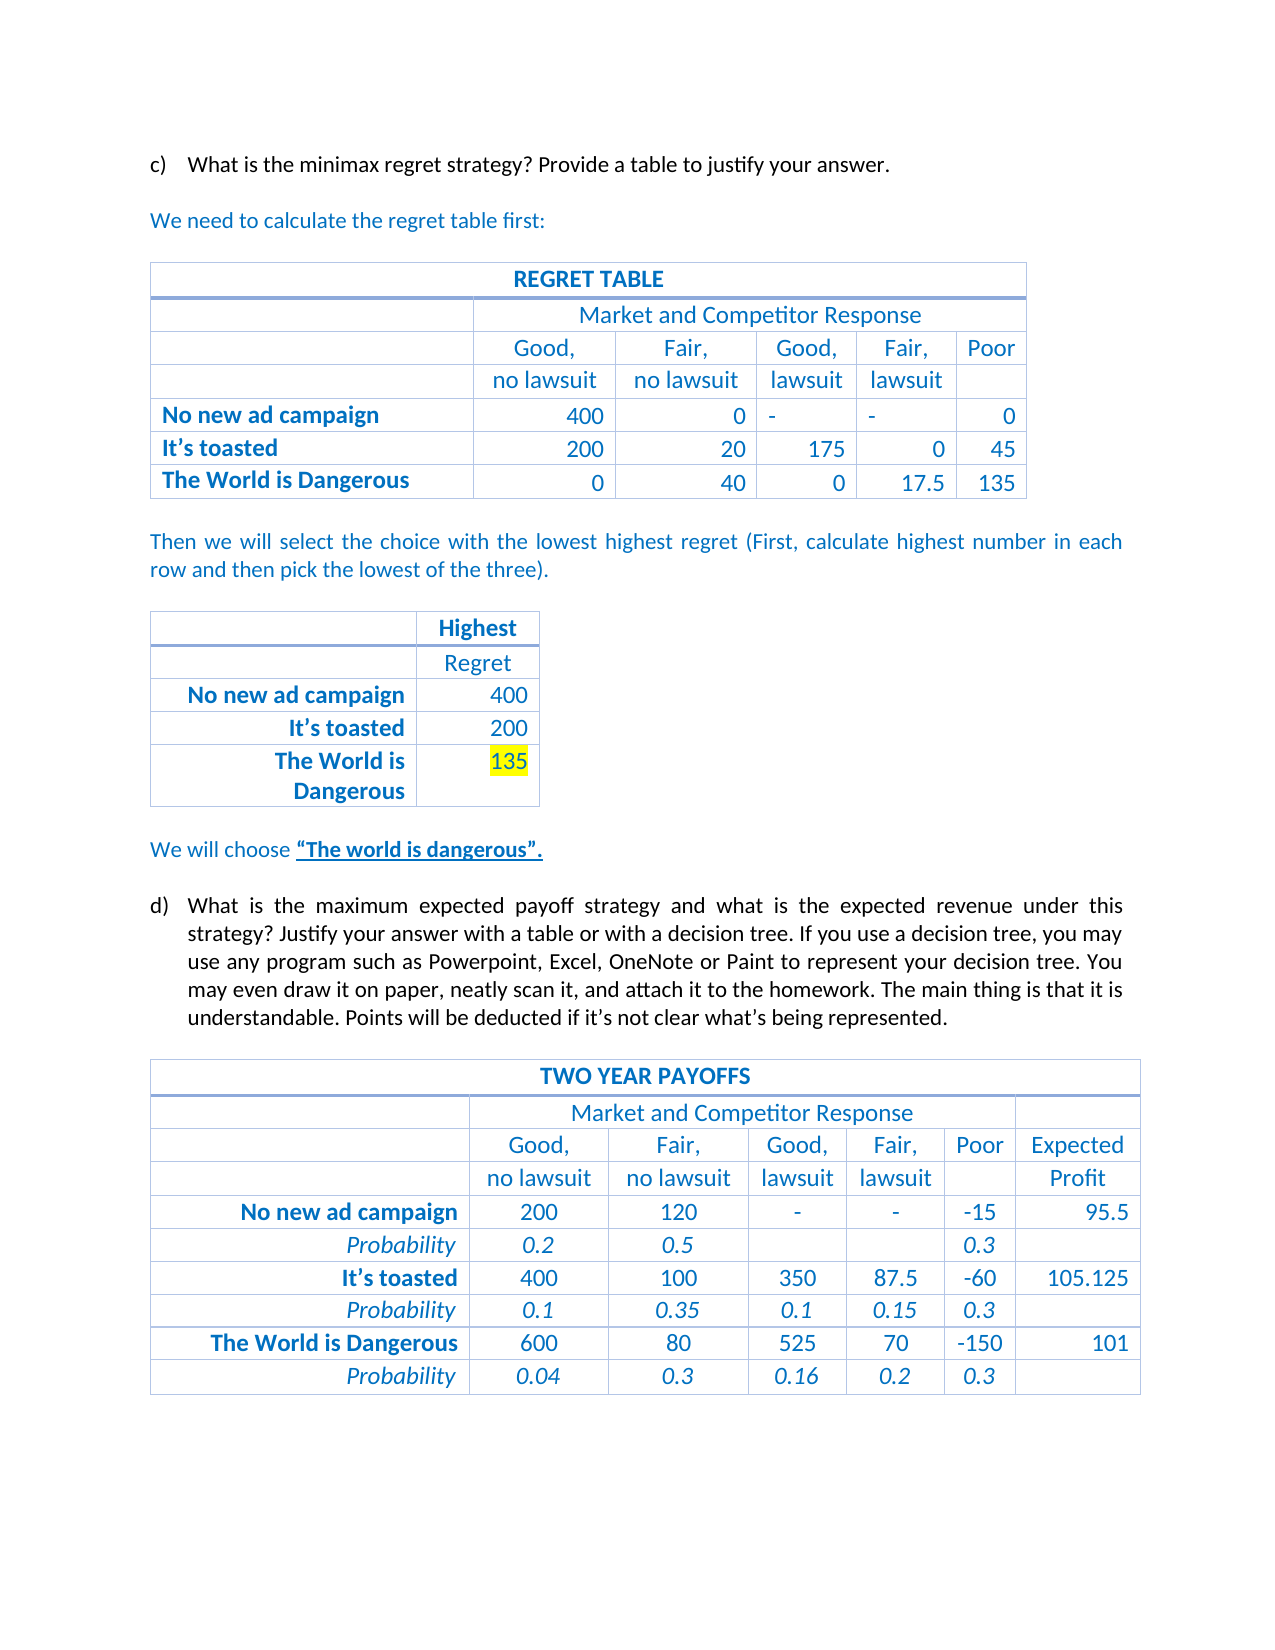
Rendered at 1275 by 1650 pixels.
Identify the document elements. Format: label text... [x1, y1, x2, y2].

table_cell Market and Competitor Response [470, 1097, 1015, 1128]
table_cell 0 [857, 432, 956, 464]
table_cell 400 [470, 1262, 608, 1294]
table_cell 70 [847, 1328, 944, 1359]
table_cell [151, 1162, 469, 1195]
text Then we will select the choice with the lowest highest regret (First, calculate highest number in each row and then pick the lowest of the three). [150, 527, 1125, 583]
table_cell Poor [957, 332, 1026, 364]
table_cell 100 [609, 1262, 748, 1294]
table_cell Probability [151, 1360, 469, 1394]
table_cell [945, 1162, 1015, 1195]
table_cell 17.5 [857, 465, 956, 498]
table_cell Poor [945, 1129, 1015, 1161]
table_cell The World is Dangerous [151, 1328, 469, 1359]
table_cell It’s toasted [151, 1262, 469, 1294]
table_cell 120 [609, 1196, 748, 1228]
table_cell [151, 300, 473, 331]
table_cell The World is Dangerous [151, 745, 416, 806]
list What is the maximum expected payoff strategy and what is the expected revenue under this strategy? Justify your answer with a table or with a decision tree. If you use a decision tree, you may use any program such as Powerpoint, Excel, OneNote or Paint to represent your decision tree. You may even draw it on paper, neatly scan it, and attach it to the homework. The main thing is that it is understandable. Points will be deducted if it’s not clear what’s being represented. [150, 891, 1125, 1031]
table_cell 0.5 [609, 1229, 748, 1261]
table_cell Good, [757, 332, 856, 364]
table_cell Good, [470, 1129, 608, 1161]
table_cell 135 [957, 465, 1026, 498]
list What is the minimax regret strategy? Provide a table to justify your answer. [150, 150, 1125, 178]
table_cell Probability [151, 1229, 469, 1261]
table_cell - [749, 1196, 846, 1228]
table_cell 0.15 [847, 1295, 944, 1326]
table_header Highest [417, 612, 539, 644]
table_cell [847, 1229, 944, 1261]
table_cell 0.2 [847, 1360, 944, 1394]
table_cell 40 [616, 465, 756, 498]
table_cell 0 [616, 399, 756, 431]
table_cell 400 [417, 679, 539, 711]
table_cell 0.16 [749, 1360, 846, 1394]
table_header [151, 612, 416, 644]
table_cell 45 [957, 432, 1026, 464]
table_cell [151, 332, 473, 364]
table_cell Good, [474, 332, 615, 364]
table_cell 350 [749, 1262, 846, 1294]
table_cell 0 [474, 465, 615, 498]
table_cell 400 [474, 399, 615, 431]
table_cell Regret [417, 647, 539, 678]
table_cell 0.1 [470, 1295, 608, 1326]
table_cell 0.35 [609, 1295, 748, 1326]
table_cell Expected [1016, 1129, 1140, 1161]
table_cell [1016, 1295, 1140, 1326]
table_cell no lawsuit [609, 1162, 748, 1195]
table_header REGRET TABLE [151, 263, 1026, 296]
table_cell 200 [470, 1196, 608, 1228]
table_cell 0.04 [470, 1360, 608, 1394]
table_cell 105.125 [1016, 1262, 1140, 1294]
table_cell [151, 1097, 469, 1128]
table_cell 20 [616, 432, 756, 464]
table_cell [1016, 1360, 1140, 1394]
table_cell 175 [757, 432, 856, 464]
table_cell 525 [749, 1328, 846, 1359]
table_cell 0.3 [945, 1229, 1015, 1261]
table_cell 0.2 [470, 1229, 608, 1261]
table_cell lawsuit [757, 365, 856, 398]
table_cell - [757, 399, 856, 431]
table_cell The World is Dangerous [151, 465, 473, 498]
table_cell 95.5 [1016, 1196, 1140, 1228]
table_cell No new ad campaign [151, 1196, 469, 1228]
table_cell - [847, 1196, 944, 1228]
table_cell [957, 365, 1026, 398]
table_cell 0.3 [945, 1360, 1015, 1394]
table_cell 80 [609, 1328, 748, 1359]
table_cell No new ad campaign [151, 399, 473, 431]
table_cell 0 [957, 399, 1026, 431]
table_cell Fair, [857, 332, 956, 364]
table_cell 200 [417, 712, 539, 744]
table_cell Good, [749, 1129, 846, 1161]
table_cell no lawsuit [616, 365, 756, 398]
text We will choose “The world is dangerous”. [150, 835, 1125, 863]
table_cell It’s toasted [151, 432, 473, 464]
table_cell 135 [417, 745, 539, 806]
table_cell Market and Competitor Response [474, 300, 1026, 331]
table_cell [151, 647, 416, 678]
table_cell 0.3 [609, 1360, 748, 1394]
table_cell 101 [1016, 1328, 1140, 1359]
table_cell lawsuit [749, 1162, 846, 1195]
table_cell lawsuit [847, 1162, 944, 1195]
table_cell [151, 365, 473, 398]
table_cell - [857, 399, 956, 431]
table_cell 0.3 [945, 1295, 1015, 1326]
table_cell Probability [151, 1295, 469, 1326]
table_cell 600 [470, 1328, 608, 1359]
table_cell [1016, 1097, 1140, 1128]
table_cell Fair, [616, 332, 756, 364]
table_cell -60 [945, 1262, 1015, 1294]
table_cell No new ad campaign [151, 679, 416, 711]
table_cell -150 [945, 1328, 1015, 1359]
table_cell [1016, 1229, 1140, 1261]
table_cell lawsuit [857, 365, 956, 398]
table_cell no lawsuit [470, 1162, 608, 1195]
table_cell 87.5 [847, 1262, 944, 1294]
table_cell Profit [1016, 1162, 1140, 1195]
table_cell 200 [474, 432, 615, 464]
table_cell 0.1 [749, 1295, 846, 1326]
table_header TWO YEAR PAYOFFS [151, 1060, 1140, 1094]
table_cell Fair, [847, 1129, 944, 1161]
text We need to calculate the regret table first: [150, 206, 1125, 234]
table_cell [749, 1229, 846, 1261]
table_cell [151, 1129, 469, 1161]
table_cell It’s toasted [151, 712, 416, 744]
table_cell Fair, [609, 1129, 748, 1161]
table_cell no lawsuit [474, 365, 615, 398]
table_cell -15 [945, 1196, 1015, 1228]
table_cell 0 [757, 465, 856, 498]
